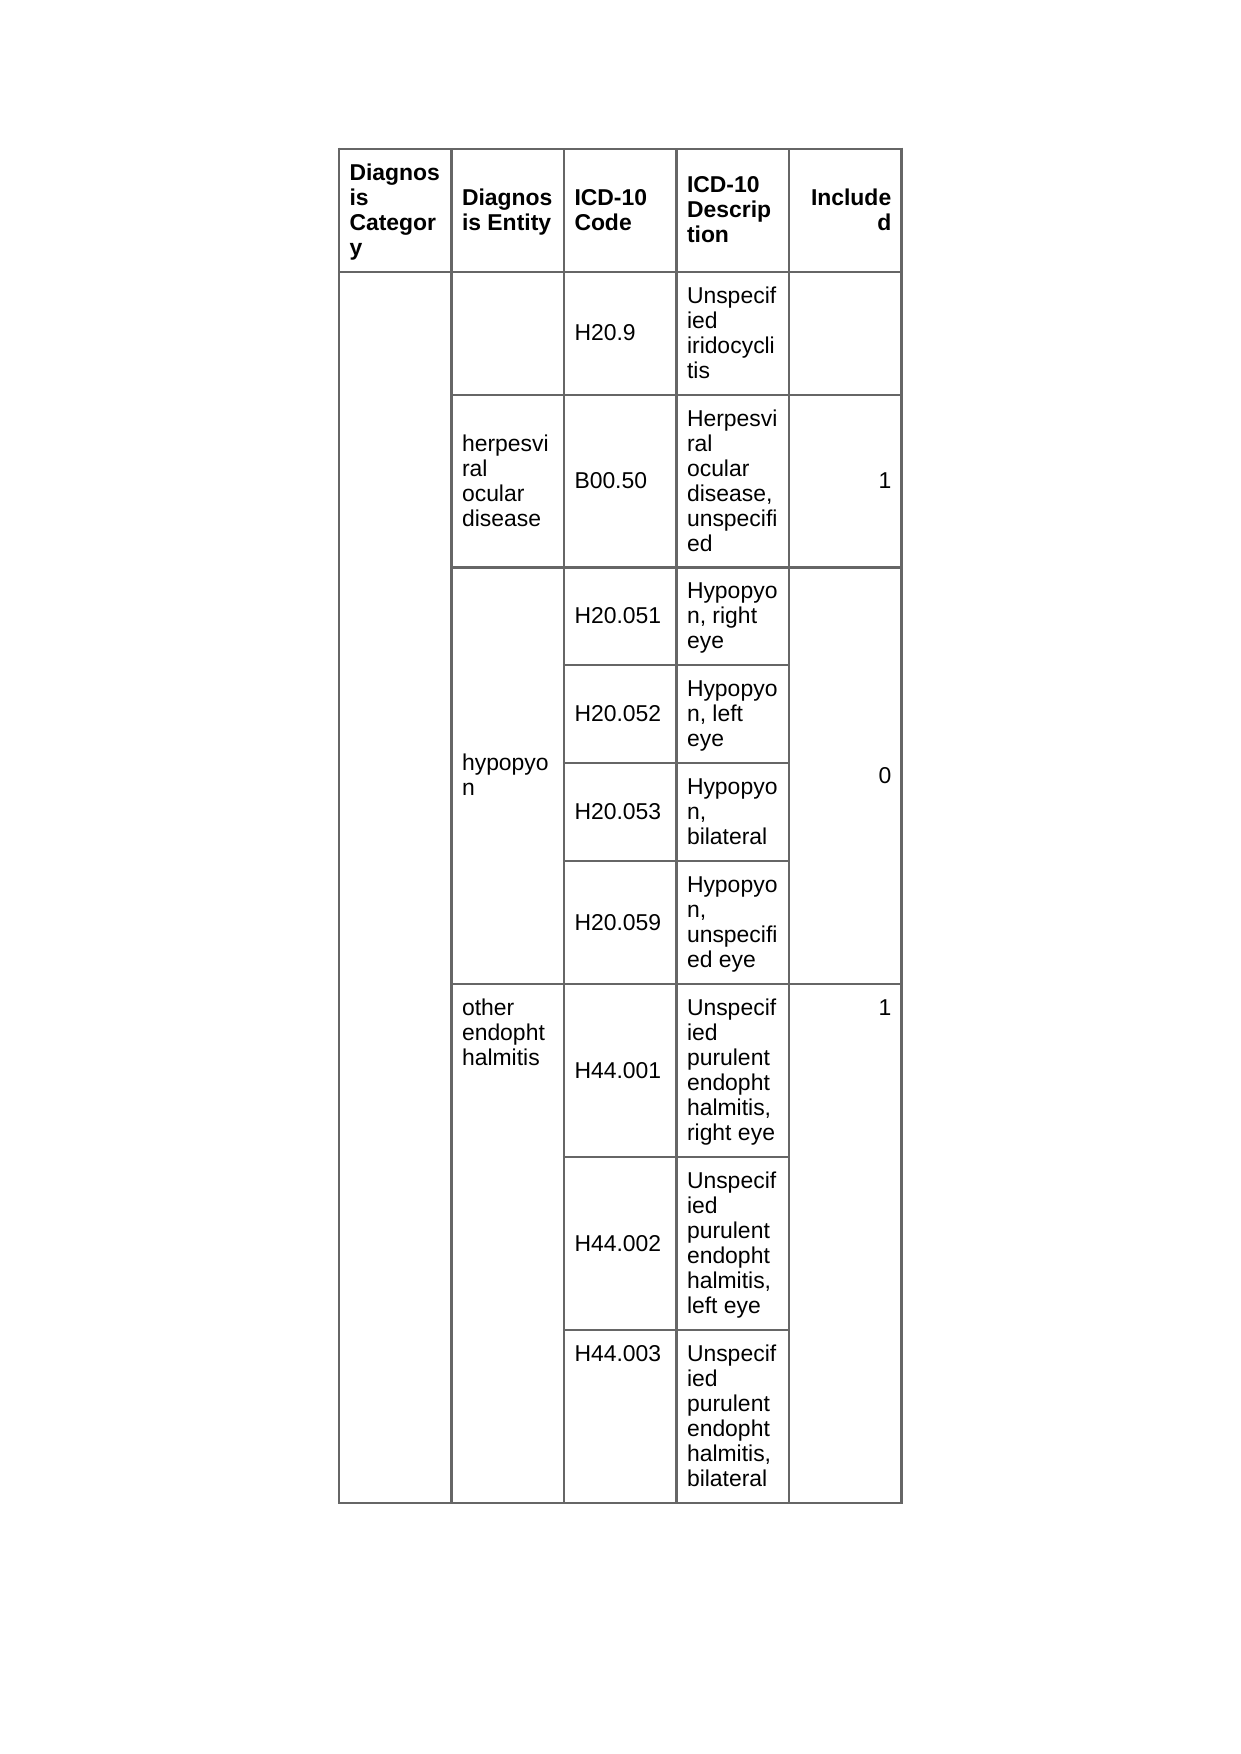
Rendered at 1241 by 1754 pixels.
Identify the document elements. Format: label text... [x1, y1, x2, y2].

table_cell Unspecified purulent endophthalmitis, left eye [678, 1158, 788, 1329]
table_cell hypopyon [453, 569, 563, 983]
table_cell Unspecified purulent endophthalmitis, bilateral [678, 1331, 788, 1502]
table_cell herpesviral ocular disease [453, 396, 563, 566]
table_cell H20.059 [565, 862, 675, 983]
table_cell H44.002 [565, 1158, 675, 1329]
table_header Diagnosis Category [340, 150, 450, 271]
table_cell Hypopyon, bilateral [678, 764, 788, 860]
table_cell B00.50 [565, 396, 675, 566]
table_cell H44.001 [565, 985, 675, 1156]
table_header Included [790, 150, 900, 271]
table_cell other endophthalmitis [453, 985, 563, 1502]
table_cell Herpesviral ocular disease, unspecified [678, 396, 788, 566]
table_cell 1 [790, 985, 900, 1502]
table_header ICD-10 Code [565, 150, 675, 271]
table_cell H20.051 [565, 569, 675, 664]
table_cell H20.9 [565, 273, 675, 393]
table_header ICD-10 Description [678, 150, 788, 271]
table_cell H44.003 [565, 1331, 675, 1502]
table_cell Hypopyon, left eye [678, 666, 788, 762]
table_header Diagnosis Entity [453, 150, 563, 271]
table_cell 1 [790, 396, 900, 566]
table_cell H20.053 [565, 764, 675, 860]
table_cell Unspecified iridocyclitis [678, 273, 788, 393]
table_cell H20.052 [565, 666, 675, 762]
table_cell 0 [790, 569, 900, 983]
table_cell Hypopyon, unspecified eye [678, 862, 788, 983]
table_cell Unspecified purulent endophthalmitis, right eye [678, 985, 788, 1156]
table_cell Hypopyon, right eye [678, 569, 788, 664]
